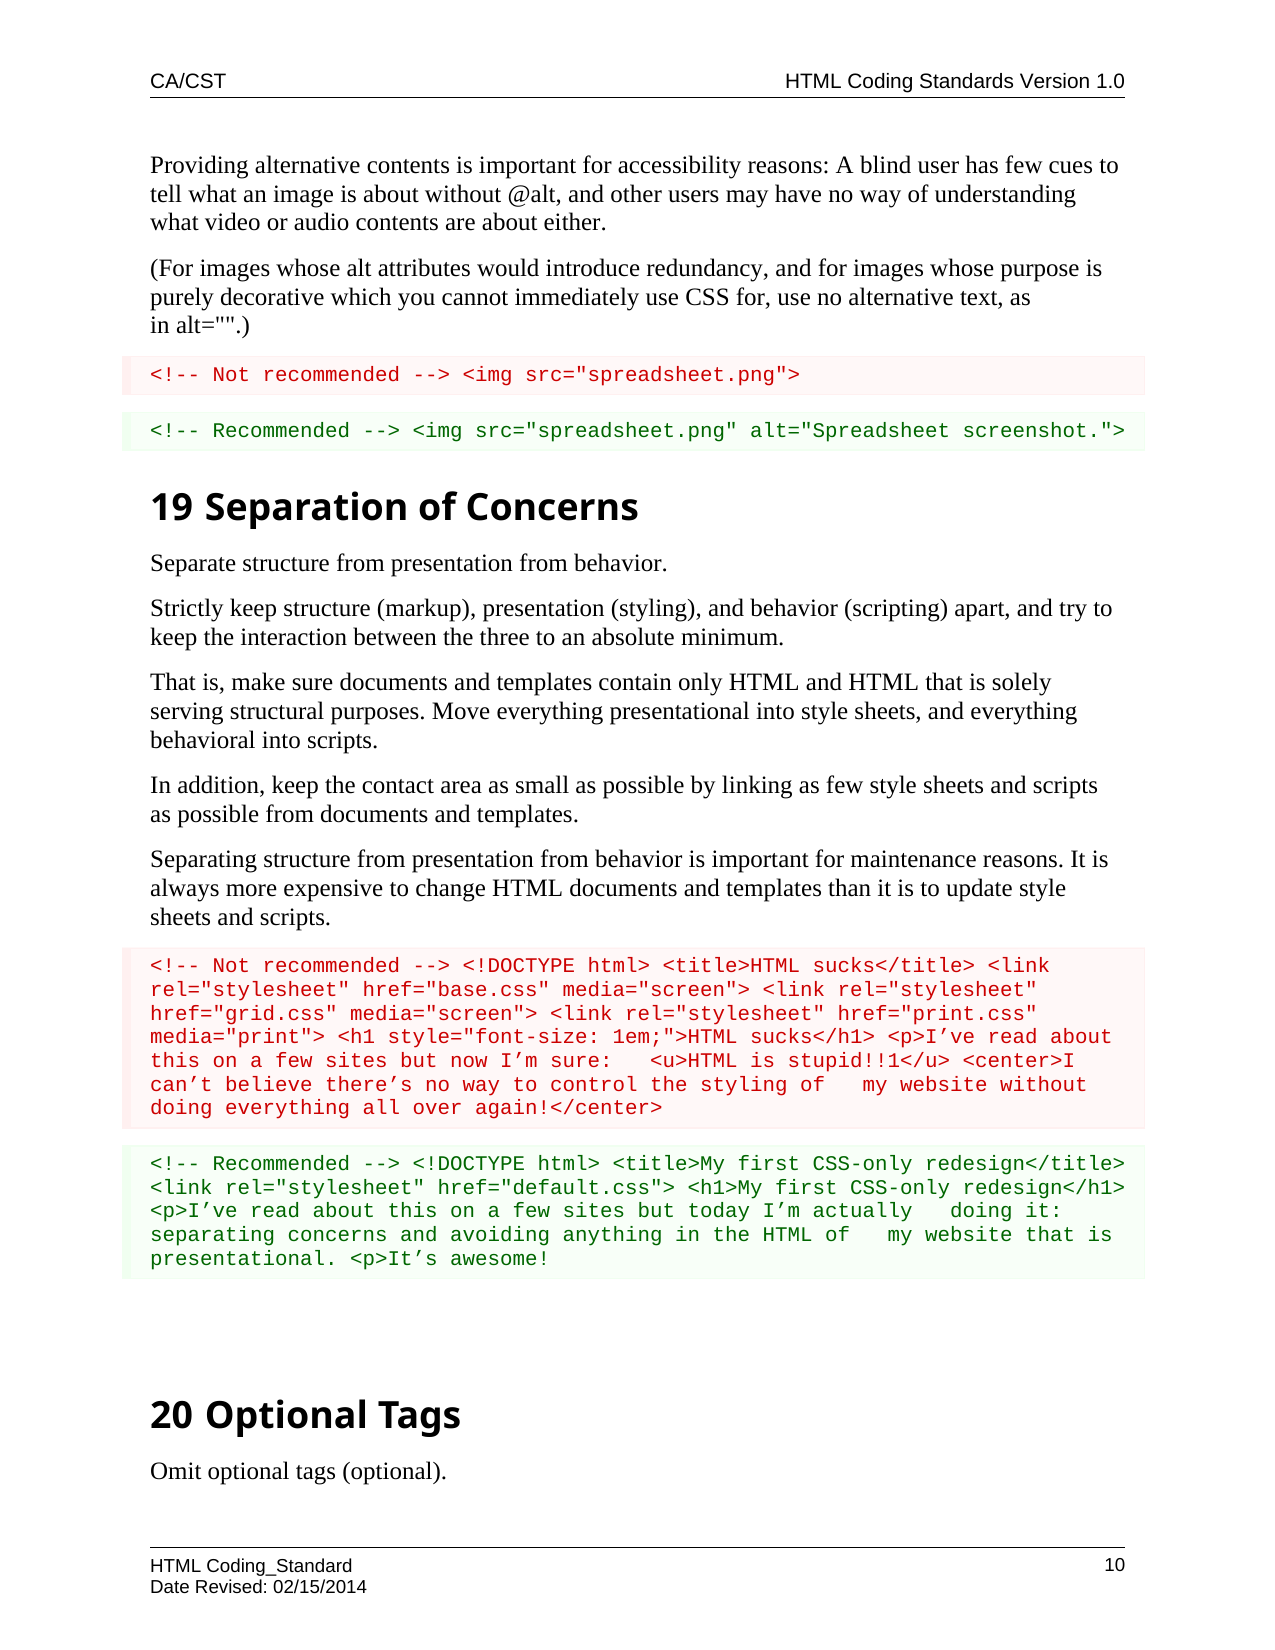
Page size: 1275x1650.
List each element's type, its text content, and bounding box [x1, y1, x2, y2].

text Omit optional tags (optional). [150, 1456, 1125, 1485]
text <!-- Recommended --> <!DOCTYPE html> <title>My first CSS-only redesign</title> <link rel="stylesheet" href="default.css"> <h1>My first CSS-only redesign</h1> <p>I’ve read about this on a few sites but today I’m actually doing it: separating concerns and avoiding anything in the HTML of my website that is presentational. <p>It’s awesome! [131, 1147, 1144, 1278]
text Providing alternative contents is important for accessibility reasons: A blind user has few cues to tell what an image is about without @alt, and other users may have no way of understanding what video or audio contents are about either. [150, 150, 1125, 236]
text <!-- Not recommended --> <!DOCTYPE html> <title>HTML sucks</title> <link rel="stylesheet" href="base.css" media="screen"> <link rel="stylesheet" href="grid.css" media="screen"> <link rel="stylesheet" href="print.css" media="print"> <h1 style="font-size: 1em;">HTML sucks</h1> <p>I’ve read about this on a few sites but now I’m sure: <u>HTML is stupid!!1</u> <center>I can’t believe there’s no way to control the styling of my website without doing everything all over again!</center> [131, 949, 1144, 1127]
text <!-- Recommended --> <img src="spreadsheet.png" alt="Spreadsheet screenshot."> [131, 413, 1144, 449]
text <!-- Not recommended --> <img src="spreadsheet.png"> [131, 357, 1144, 394]
text Separating structure from presentation from behavior is important for maintenance reasons. It is always more expensive to change HTML documents and templates than it is to update style sheets and scripts. [150, 844, 1125, 931]
text (For images whose alt attributes would introduce redundancy, and for images whose purpose is purely decorative which you cannot immediately use CSS for, use no alternative text, as in alt="".) [150, 253, 1125, 339]
text In addition, keep the contact area as small as possible by linking as few style sheets and scripts as possible from documents and templates. [150, 770, 1125, 828]
text Separate structure from presentation from behavior. [150, 548, 1125, 577]
text Strictly keep structure (markup), presentation (styling), and behavior (scripting) apart, and try to keep the interaction between the three to an absolute minimum. [150, 593, 1125, 651]
text That is, make sure documents and templates contain only HTML and HTML that is solely serving structural purposes. Move everything presentational into style sheets, and everything behavioral into scripts. [150, 667, 1125, 754]
subtitle Optional Tags [150, 1388, 1125, 1439]
subtitle Separation of Concerns [150, 480, 1125, 531]
